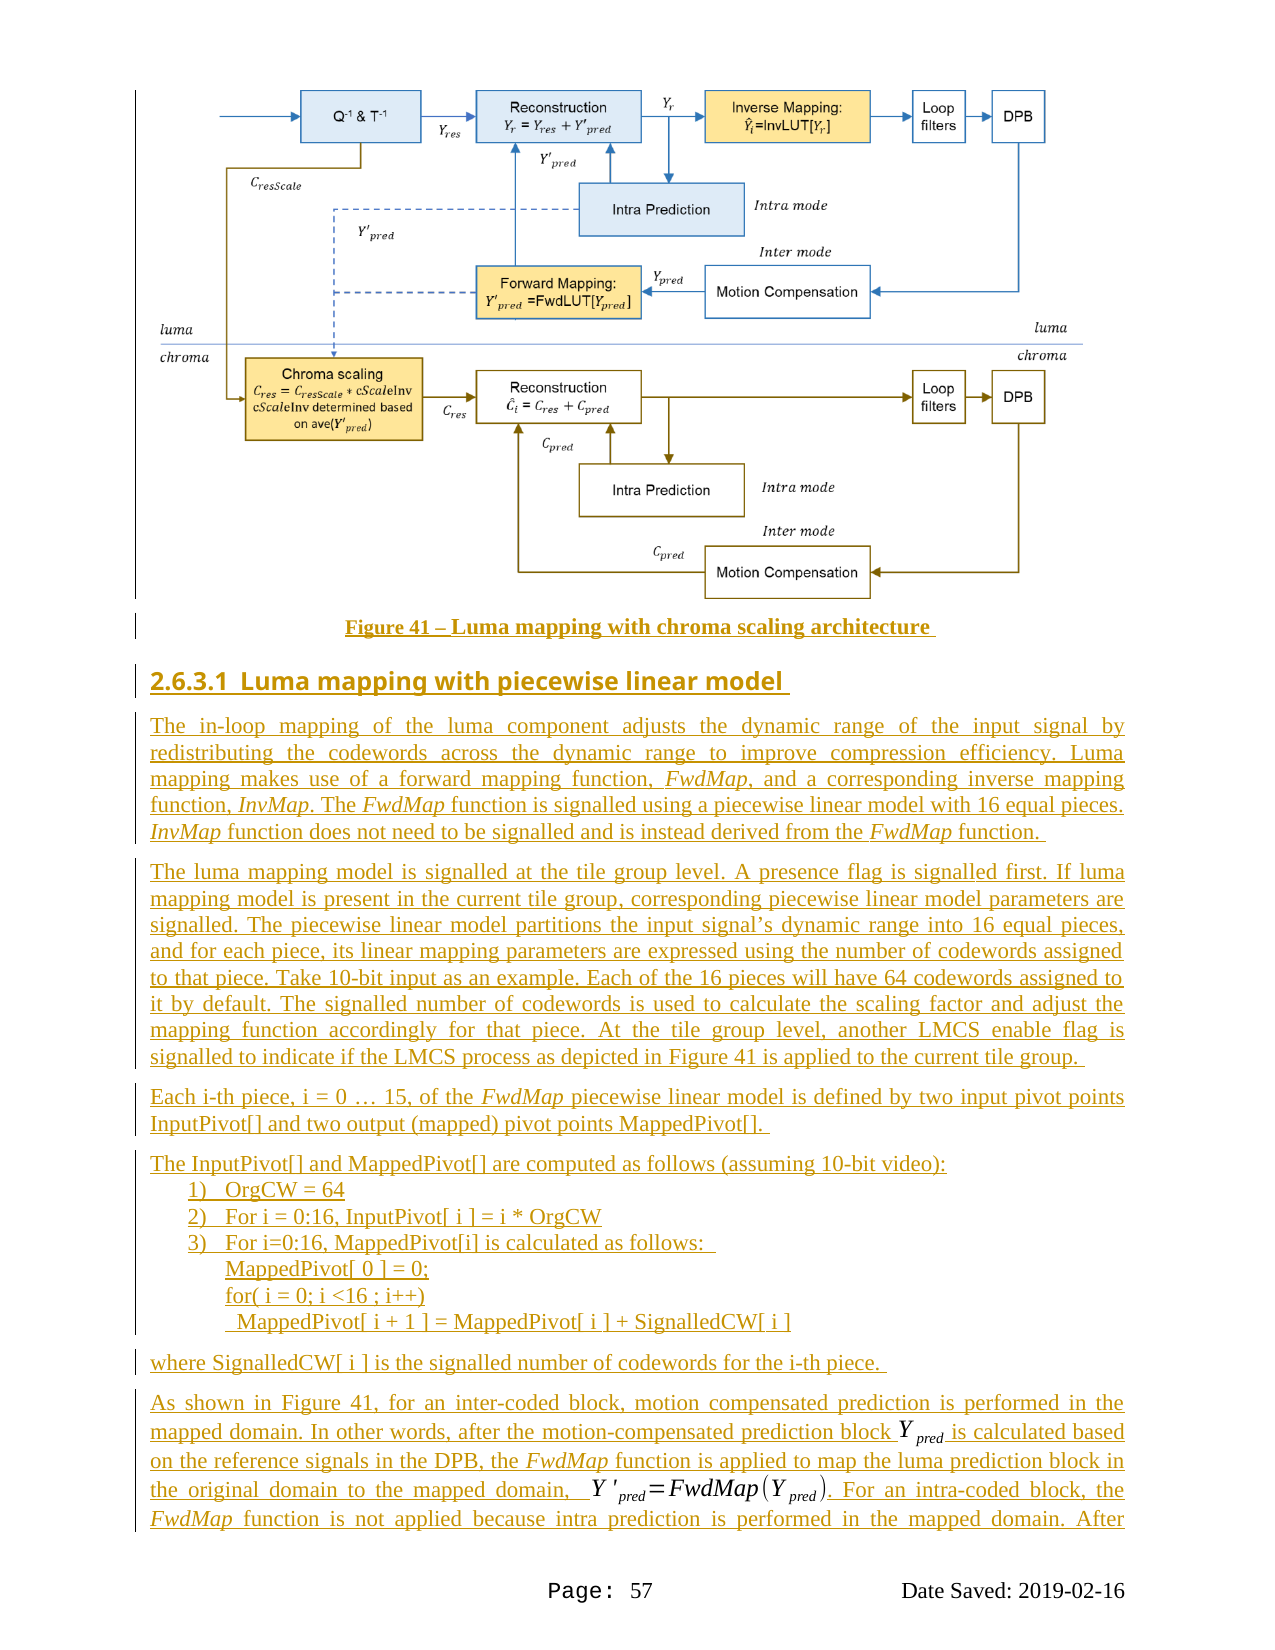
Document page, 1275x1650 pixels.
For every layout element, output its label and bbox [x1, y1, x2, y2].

picture [150, 90, 1083, 599]
